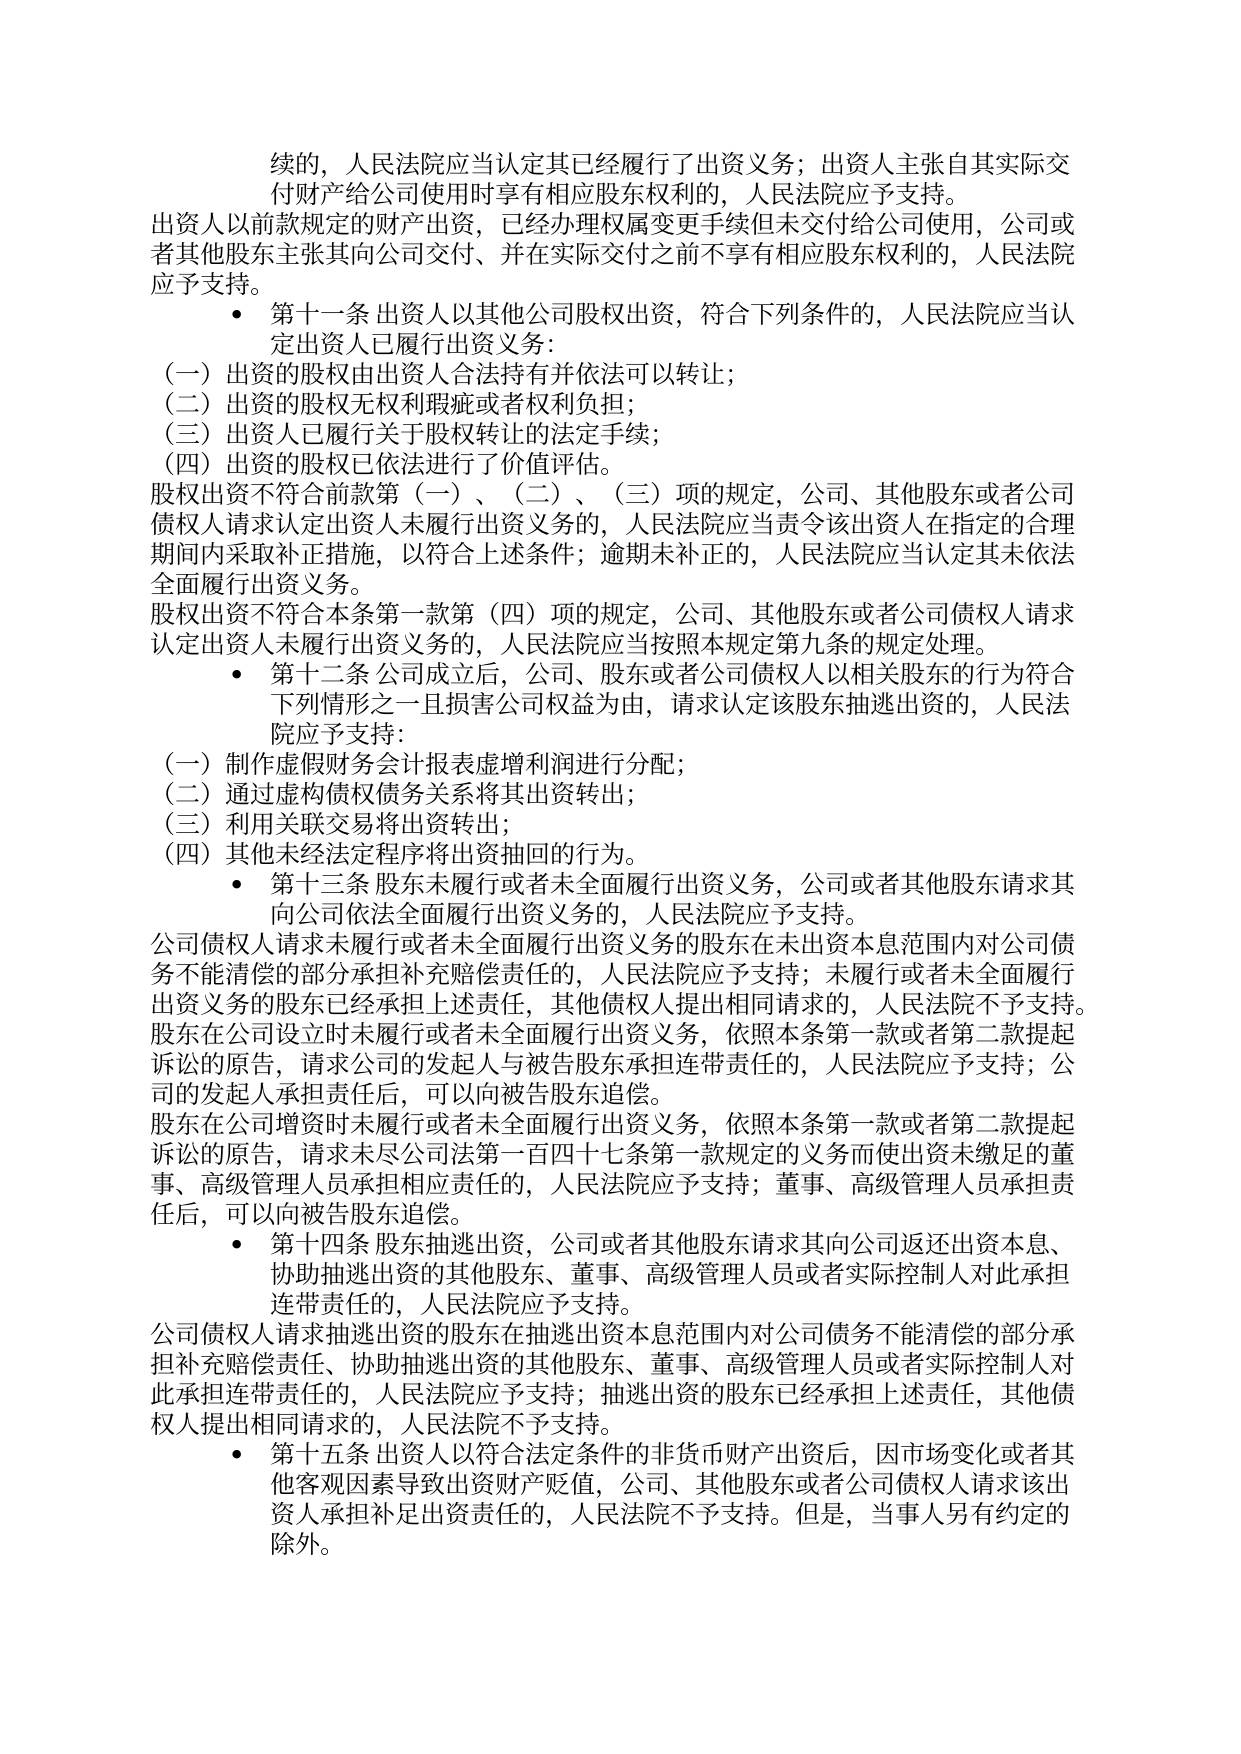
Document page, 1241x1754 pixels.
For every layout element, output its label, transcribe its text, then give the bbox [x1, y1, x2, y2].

list 第十一条 出资人以其他公司股权出资，符合下列条件的，人民法院应当认定出资人已履行出资义务： [232, 300, 1090, 360]
list 第十三条 股东未履行或者未全面履行出资义务，公司或者其他股东请求其向公司依法全面履行出资义务的，人民法院应予支持。 [232, 870, 1090, 930]
text （三）出资人已履行关于股权转让的法定手续； [150, 420, 1090, 450]
list 第十二条 公司成立后，公司、股东或者公司债权人以相关股东的行为符合下列情形之一且损害公司权益为由，请求认定该股东抽逃出资的，人民法院应予支持： [232, 660, 1090, 750]
text （一）制作虚假财务会计报表虚增利润进行分配； [150, 750, 1090, 780]
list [232, 150, 1090, 210]
text （二）出资的股权无权利瑕疵或者权利负担； [150, 390, 1090, 420]
text 股权出资不符合前款第（一）、（二）、（三）项的规定，公司、其他股东或者公司债权人请求认定出资人未履行出资义务的，人民法院应当责令该出资人在指定的合理期间内采取补正措施，以符合上述条件；逾期未补正的，人民法院应当认定其未依法全面履行出资义务。 [150, 480, 1090, 600]
text 公司债权人请求未履行或者未全面履行出资义务的股东在未出资本息范围内对公司债务不能清偿的部分承担补充赔偿责任的，人民法院应予支持；未履行或者未全面履行出资义务的股东已经承担上述责任，其他债权人提出相同请求的，人民法院不予支持。 [150, 930, 1090, 1020]
text （一）出资的股权由出资人合法持有并依法可以转让； [150, 360, 1090, 390]
text 股权出资不符合本条第一款第（四）项的规定，公司、其他股东或者公司债权人请求认定出资人未履行出资义务的，人民法院应当按照本规定第九条的规定处理。 [150, 600, 1090, 660]
text （四）其他未经法定程序将出资抽回的行为。 [150, 840, 1090, 870]
text 公司债权人请求抽逃出资的股东在抽逃出资本息范围内对公司债务不能清偿的部分承担补充赔偿责任、协助抽逃出资的其他股东、董事、高级管理人员或者实际控制人对此承担连带责任的，人民法院应予支持；抽逃出资的股东已经承担上述责任，其他债权人提出相同请求的，人民法院不予支持。 [150, 1320, 1090, 1440]
text 股东在公司设立时未履行或者未全面履行出资义务，依照本条第一款或者第二款提起诉讼的原告，请求公司的发起人与被告股东承担连带责任的，人民法院应予支持；公司的发起人承担责任后，可以向被告股东追偿。 [150, 1020, 1090, 1110]
list 第十四条 股东抽逃出资，公司或者其他股东请求其向公司返还出资本息、协助抽逃出资的其他股东、董事、高级管理人员或者实际控制人对此承担连带责任的，人民法院应予支持。 [232, 1230, 1090, 1320]
text （四）出资的股权已依法进行了价值评估。 [150, 450, 1090, 480]
text （三）利用关联交易将出资转出； [150, 810, 1090, 840]
text （二）通过虚构债权债务关系将其出资转出； [150, 780, 1090, 810]
text 出资人以前款规定的财产出资，已经办理权属变更手续但未交付给公司使用，公司或者其他股东主张其向公司交付、并在实际交付之前不享有相应股东权利的，人民法院应予支持。 [150, 210, 1090, 300]
text 股东在公司增资时未履行或者未全面履行出资义务，依照本条第一款或者第二款提起诉讼的原告，请求未尽公司法第一百四十七条第一款规定的义务而使出资未缴足的董事、高级管理人员承担相应责任的，人民法院应予支持；董事、高级管理人员承担责任后，可以向被告股东追偿。 [150, 1110, 1090, 1230]
list 第十五条 出资人以符合法定条件的非货币财产出资后，因市场变化或者其他客观因素导致出资财产贬值，公司、其他股东或者公司债权人请求该出资人承担补足出资责任的，人民法院不予支持。但是，当事人另有约定的除外。 [232, 1440, 1090, 1560]
